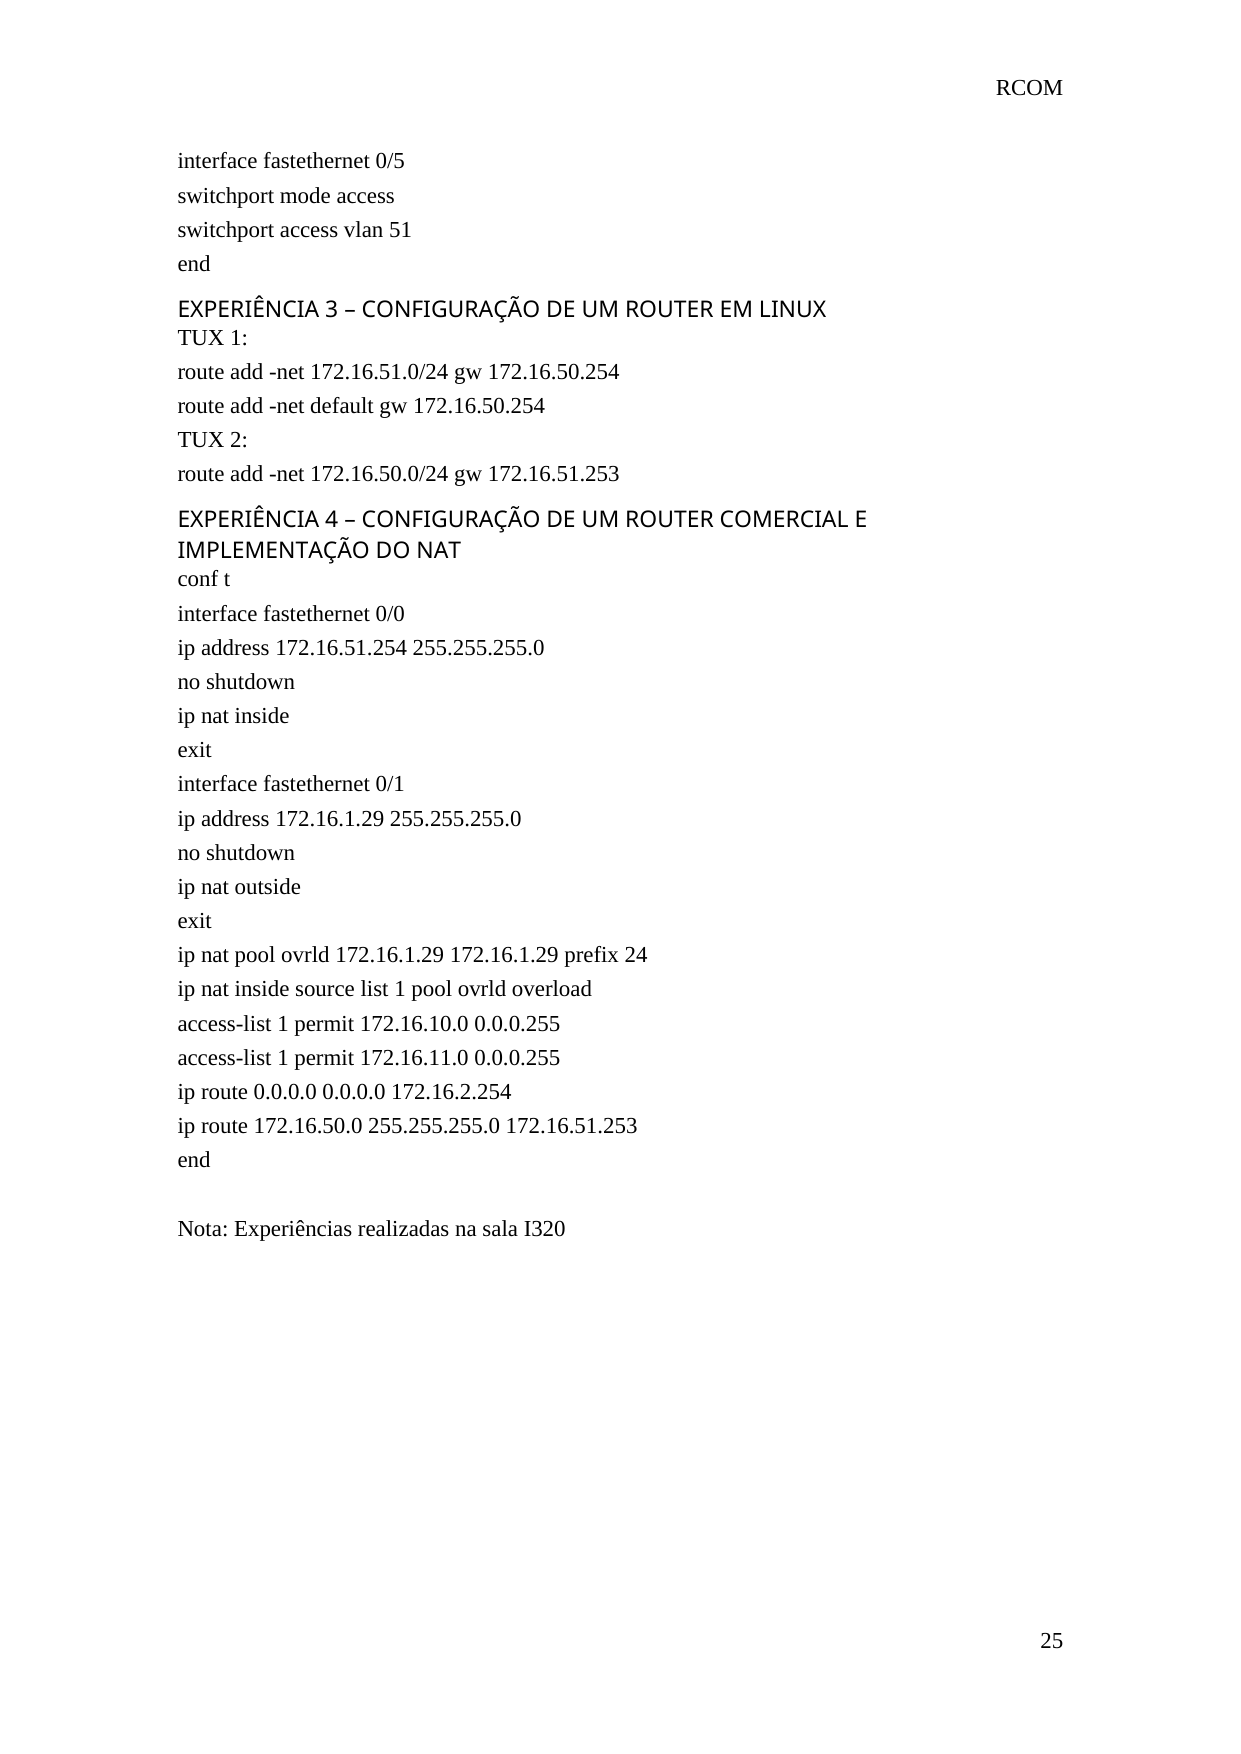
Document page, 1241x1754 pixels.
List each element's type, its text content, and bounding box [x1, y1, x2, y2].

text exit [177, 736, 1063, 763]
text no shutdown [177, 839, 1063, 865]
text ip address 172.16.1.29 255.255.255.0 [177, 805, 1063, 831]
subtitle Experiência 3 – Configuração de um router em linux [177, 293, 1063, 324]
text TUX 1: [177, 324, 1063, 350]
text ip nat outside [177, 873, 1063, 899]
text ip nat pool ovrld 172.16.1.29 172.16.1.29 prefix 24 [177, 941, 1063, 968]
text ip nat inside source list 1 pool ovrld overload [177, 976, 1063, 1002]
text end [177, 250, 1063, 276]
text end [177, 1146, 1063, 1173]
text no shutdown [177, 668, 1063, 694]
text switchport access vlan 51 [177, 216, 1063, 242]
text exit [177, 907, 1063, 933]
text ip route 172.16.50.0 255.255.255.0 172.16.51.253 [177, 1112, 1063, 1138]
text route add -net 172.16.51.0/24 gw 172.16.50.254 [177, 358, 1063, 384]
text access-list 1 permit 172.16.11.0 0.0.0.255 [177, 1044, 1063, 1070]
text access-list 1 permit 172.16.10.0 0.0.0.255 [177, 1010, 1063, 1036]
text route add -net 172.16.50.0/24 gw 172.16.51.253 [177, 461, 1063, 487]
text TUX 2: [177, 426, 1063, 453]
text ip address 172.16.51.254 255.255.255.0 [177, 634, 1063, 660]
text interface fastethernet 0/0 [177, 600, 1063, 626]
text ip route 0.0.0.0 0.0.0.0 172.16.2.254 [177, 1078, 1063, 1104]
text switchport mode access [177, 182, 1063, 208]
text ip nat inside [177, 702, 1063, 728]
subtitle Experiência 4 – Configuração de um router comercial e implementação do NAT [177, 503, 1063, 566]
text conf t [177, 566, 1063, 592]
text Nota: Experiências realizadas na sala I320 [177, 1215, 1063, 1241]
text interface fastethernet 0/5 [177, 148, 1063, 174]
text route add -net default gw 172.16.50.254 [177, 392, 1063, 418]
text interface fastethernet 0/1 [177, 771, 1063, 797]
